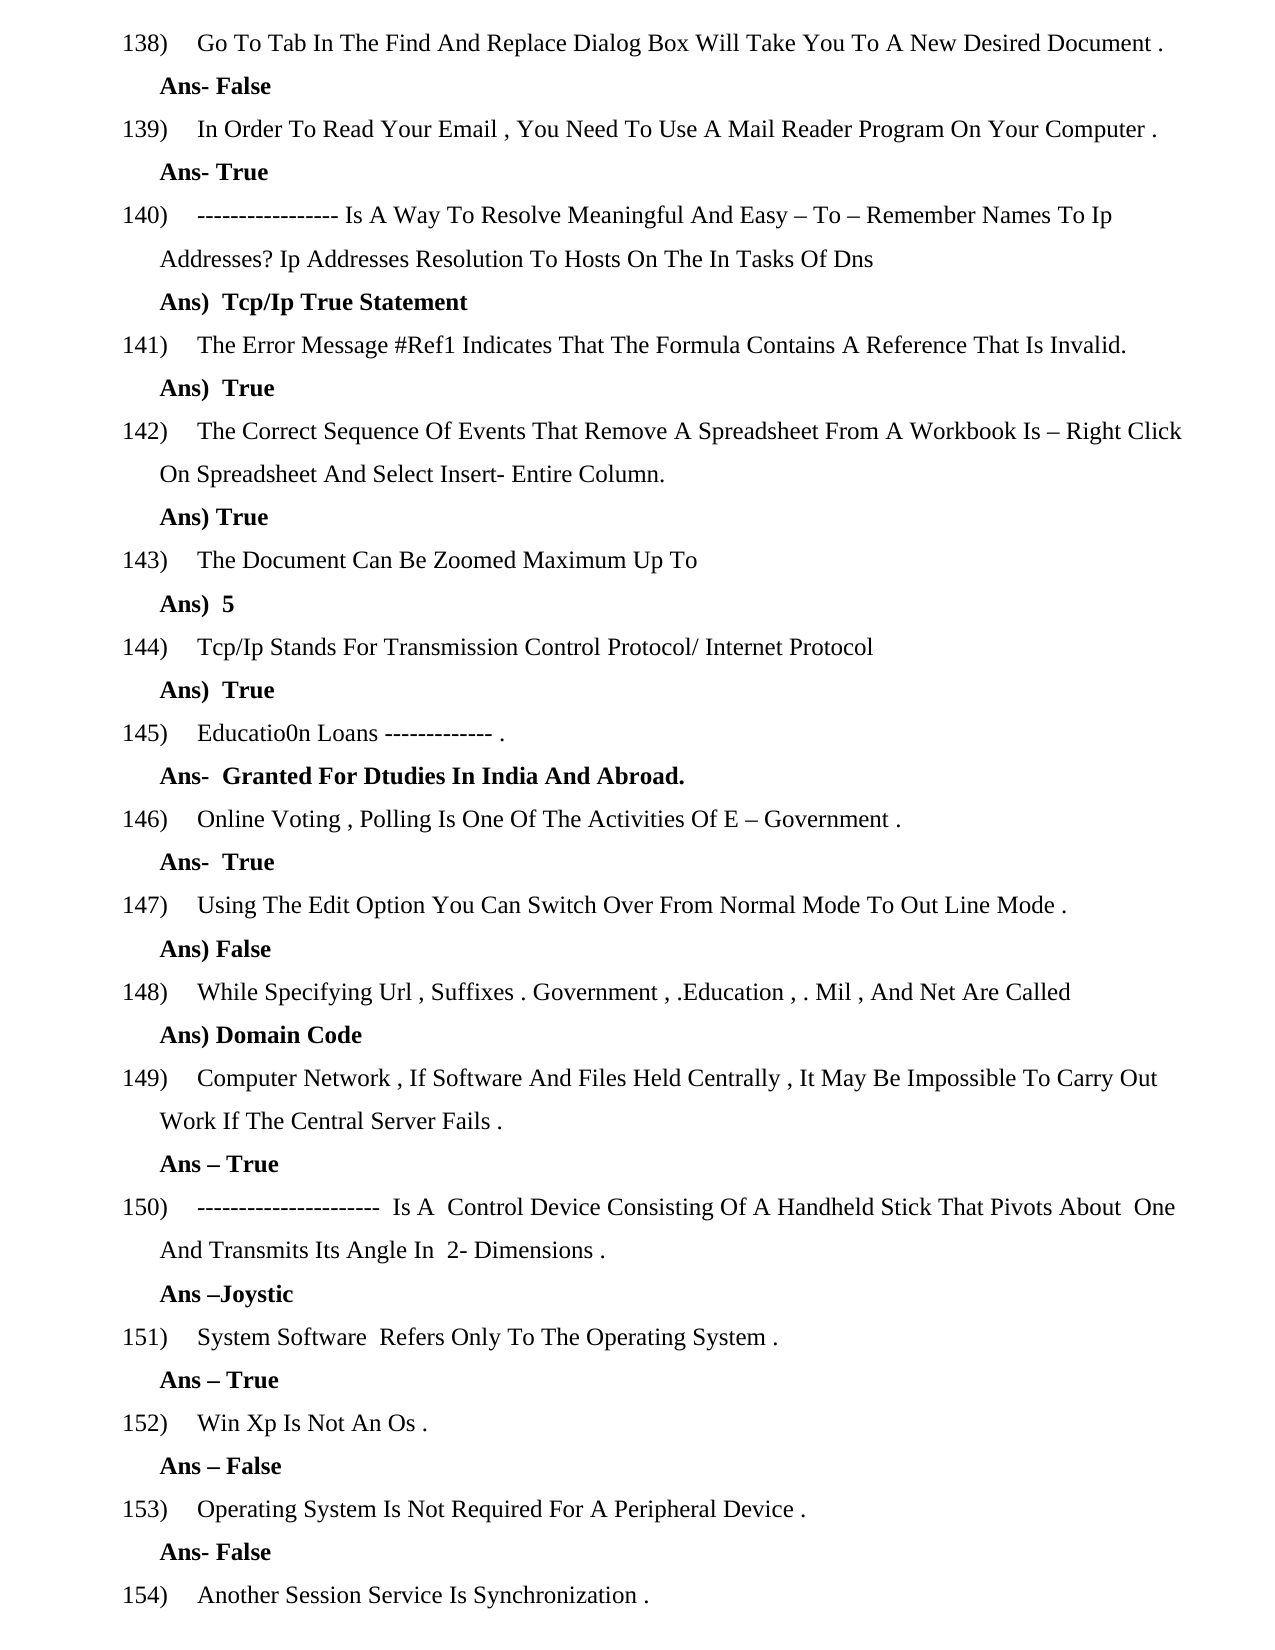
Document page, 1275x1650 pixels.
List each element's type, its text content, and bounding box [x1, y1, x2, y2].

list In Order To Read Your Email , You Need To Use A Mail Reader Program On Your Computer . [122, 114, 1219, 143]
list The Error Message #Ref1 Indicates That The Formula Contains A Reference That Is Invalid. [122, 330, 1219, 359]
list Win Xp Is Not An Os . [122, 1408, 1219, 1437]
list ---------------------- Is A Control Device Consisting Of A Handheld Stick That Pivots About One And Transmits Its Angle In 2- Dimensions . [122, 1192, 1219, 1264]
list Ans) False [159, 934, 1219, 962]
list Ans- False [159, 71, 1219, 100]
list Ans – True [159, 1365, 1219, 1394]
list Go To Tab In The Find And Replace Dialog Box Will Take You To A New Desired Document . [122, 28, 1219, 57]
list Ans) Tcp/Ip True Statement [159, 287, 1219, 316]
list Ans) True [159, 675, 1219, 704]
list Ans – True [159, 1149, 1219, 1178]
list The Correct Sequence Of Events That Remove A Spreadsheet From A Workbook Is – Right Click On Spreadsheet And Select Insert- Entire Column. [122, 416, 1219, 488]
list Using The Edit Option You Can Switch Over From Normal Mode To Out Line Mode . [122, 891, 1219, 919]
list Ans – False [159, 1451, 1219, 1480]
list Ans) Domain Code [159, 1020, 1219, 1049]
list Ans) 5 [159, 589, 1219, 617]
list Ans- Granted For Dtudies In India And Abroad. [159, 761, 1219, 790]
list Ans- False [159, 1537, 1219, 1566]
list Tcp/Ip Stands For Transmission Control Protocol/ Internet Protocol [122, 632, 1219, 661]
list ----------------- Is A Way To Resolve Meaningful And Easy – To – Remember Names To Ip Addresses? Ip Addresses Resolution To Hosts On The In Tasks Of Dns [122, 201, 1219, 272]
list Ans- True [159, 847, 1219, 876]
list Educatio0n Loans ------------- . [122, 718, 1219, 747]
list Ans –Joystic [159, 1279, 1219, 1307]
list Ans) True [159, 373, 1219, 402]
list System Software Refers Only To The Operating System . [122, 1322, 1219, 1351]
list Ans) True [159, 502, 1219, 531]
list Operating System Is Not Required For A Peripheral Device . [122, 1494, 1219, 1523]
list Ans- True [159, 157, 1219, 186]
list While Specifying Url , Suffixes . Government , .Education , . Mil , And Net Are Called [122, 977, 1219, 1006]
list Online Voting , Polling Is One Of The Activities Of E – Government . [122, 804, 1219, 833]
list Computer Network , If Software And Files Held Centrally , It May Be Impossible To Carry Out Work If The Central Server Fails . [122, 1063, 1219, 1135]
list Another Session Service Is Synchronization . [122, 1581, 1219, 1609]
list The Document Can Be Zoomed Maximum Up To [122, 546, 1219, 574]
